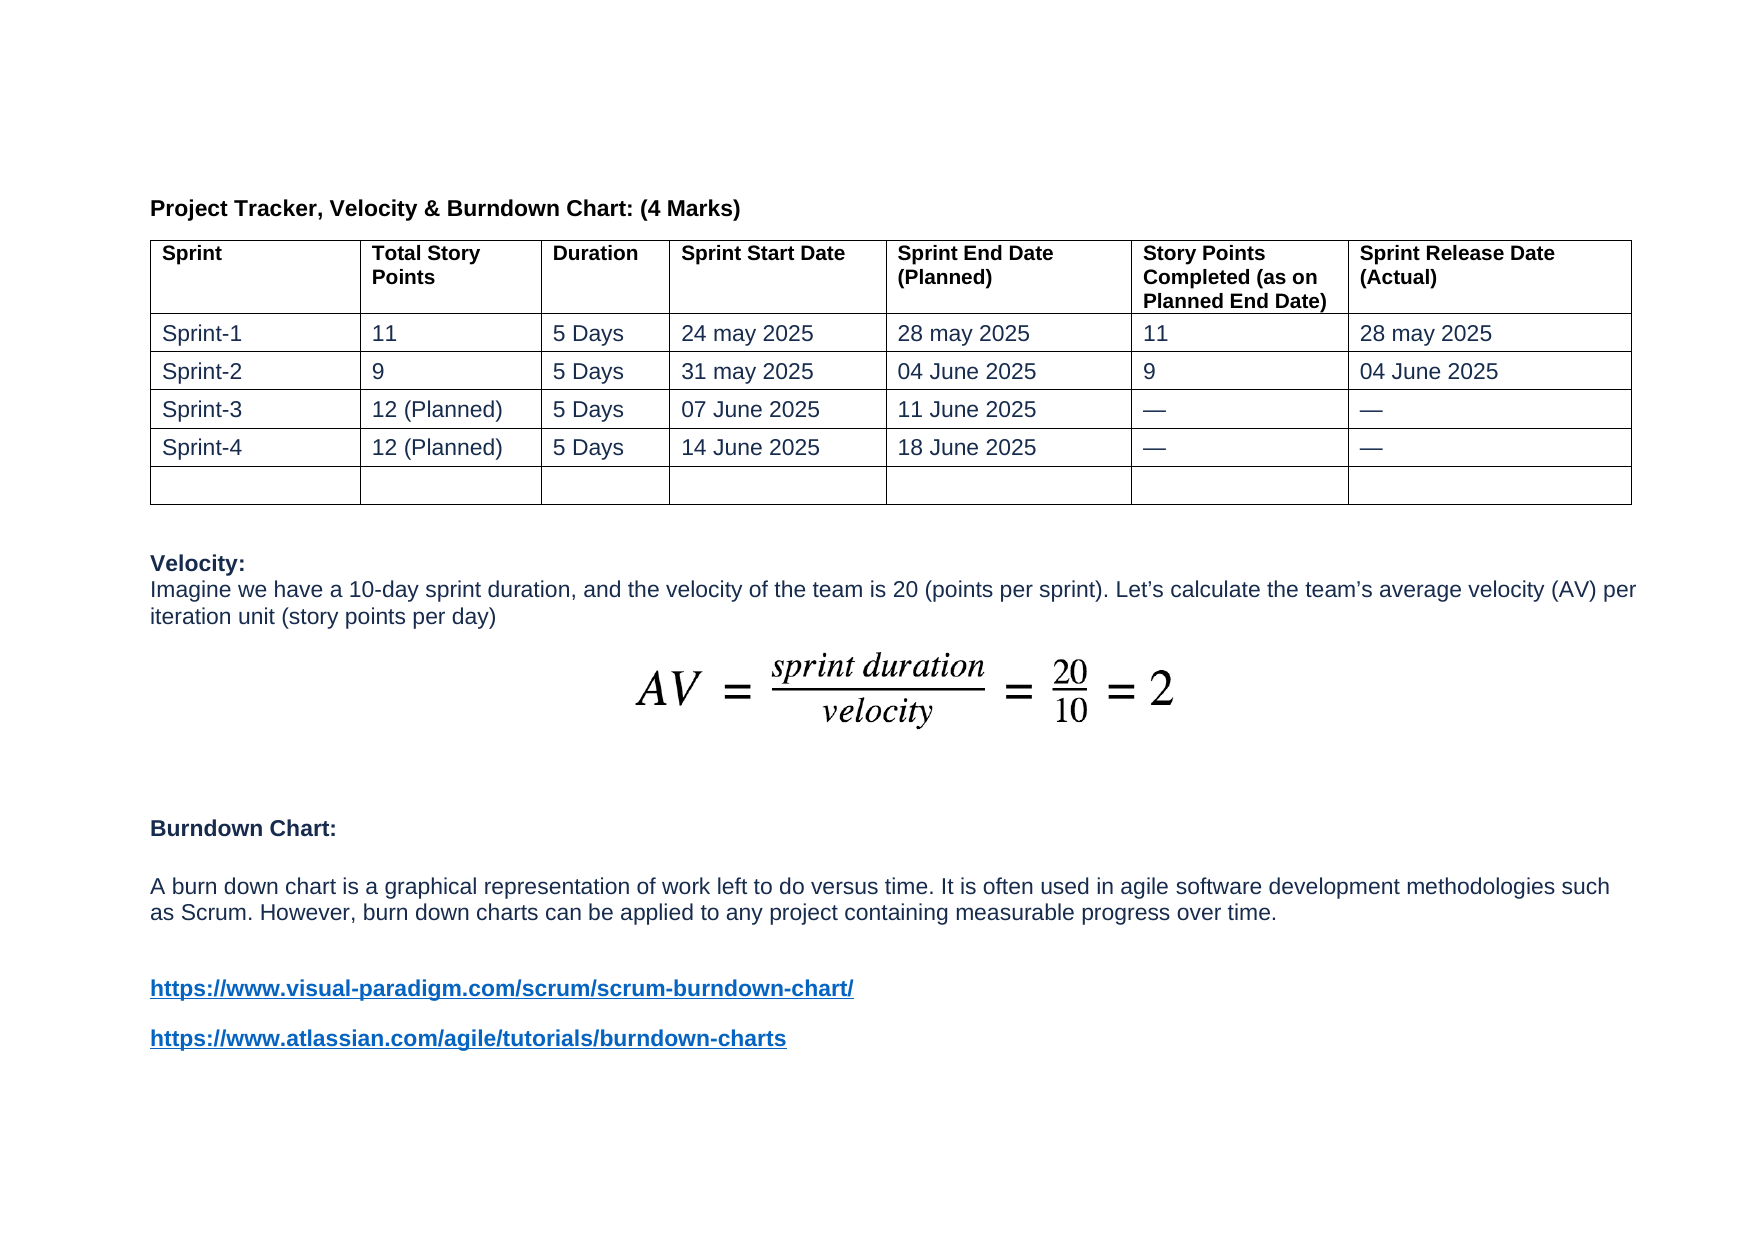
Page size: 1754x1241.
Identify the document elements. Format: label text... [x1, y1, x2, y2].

table_cell 5 Days [542, 314, 669, 351]
table_cell — [1349, 390, 1631, 427]
table_cell 5 Days [542, 390, 669, 427]
table_cell 5 Days [542, 352, 669, 389]
table_cell 28 may 2025 [1349, 314, 1631, 351]
table_cell [1132, 467, 1348, 504]
table_header Story Points Completed (as on Planned End Date) [1132, 241, 1348, 313]
text Burndown Chart: [150, 791, 1665, 841]
text Project Tracker, Velocity & Burndown Chart: (4 Marks) [150, 195, 1665, 221]
table_cell — [1349, 429, 1631, 466]
text Velocity: [150, 550, 1665, 576]
text https://www.visual-paradigm.com/scrum/scrum-burndown-chart/ [150, 952, 1665, 1002]
table_header Sprint End Date (Planned) [887, 241, 1131, 313]
table_cell Sprint-3 [151, 390, 360, 427]
table_cell 9 [1132, 352, 1348, 389]
table_cell 11 [361, 314, 541, 351]
picture [615, 628, 1200, 761]
table_header Sprint Start Date [670, 241, 886, 313]
table_cell 12 (Planned) [361, 390, 541, 427]
table_cell [542, 467, 669, 504]
table_cell 24 may 2025 [670, 314, 886, 351]
table_cell 11 [1132, 314, 1348, 351]
table_cell 9 [361, 352, 541, 389]
table_cell 11 June 2025 [887, 390, 1131, 427]
table_cell 31 may 2025 [670, 352, 886, 389]
table_cell 18 June 2025 [887, 429, 1131, 466]
table_cell 5 Days [542, 429, 669, 466]
table_cell 04 June 2025 [1349, 352, 1631, 389]
table_header Duration [542, 241, 669, 313]
table_header Sprint [151, 241, 360, 313]
table_header Sprint Release Date (Actual) [1349, 241, 1631, 313]
table_cell Sprint-2 [151, 352, 360, 389]
table_cell 07 June 2025 [670, 390, 886, 427]
table_header Total Story Points [361, 241, 541, 313]
table_cell — [1132, 429, 1348, 466]
text https://www.atlassian.com/agile/tutorials/burndown-charts [150, 1002, 1665, 1052]
text A burn down chart is a graphical representation of work left to do versus time. It is often used in agile software development methodologies such as Scrum. However, burn down charts can be applied to any project containing measurable progress over time. [150, 873, 1665, 925]
table_cell — [1132, 390, 1348, 427]
table_cell Sprint-1 [151, 314, 360, 351]
table_cell 28 may 2025 [887, 314, 1131, 351]
table_cell Sprint-4 [151, 429, 360, 466]
text Imagine we have a 10-day sprint duration, and the velocity of the team is 20 (points per sprint). Let’s calculate the team’s average velocity (AV) per iteration unit (story points per day) [150, 576, 1665, 629]
table_cell [887, 467, 1131, 504]
table_cell [1349, 467, 1631, 504]
table_cell 14 June 2025 [670, 429, 886, 466]
table_cell [361, 467, 541, 504]
table_cell 04 June 2025 [887, 352, 1131, 389]
table_cell [151, 467, 360, 504]
table_cell 12 (Planned) [361, 429, 541, 466]
table_cell [670, 467, 886, 504]
